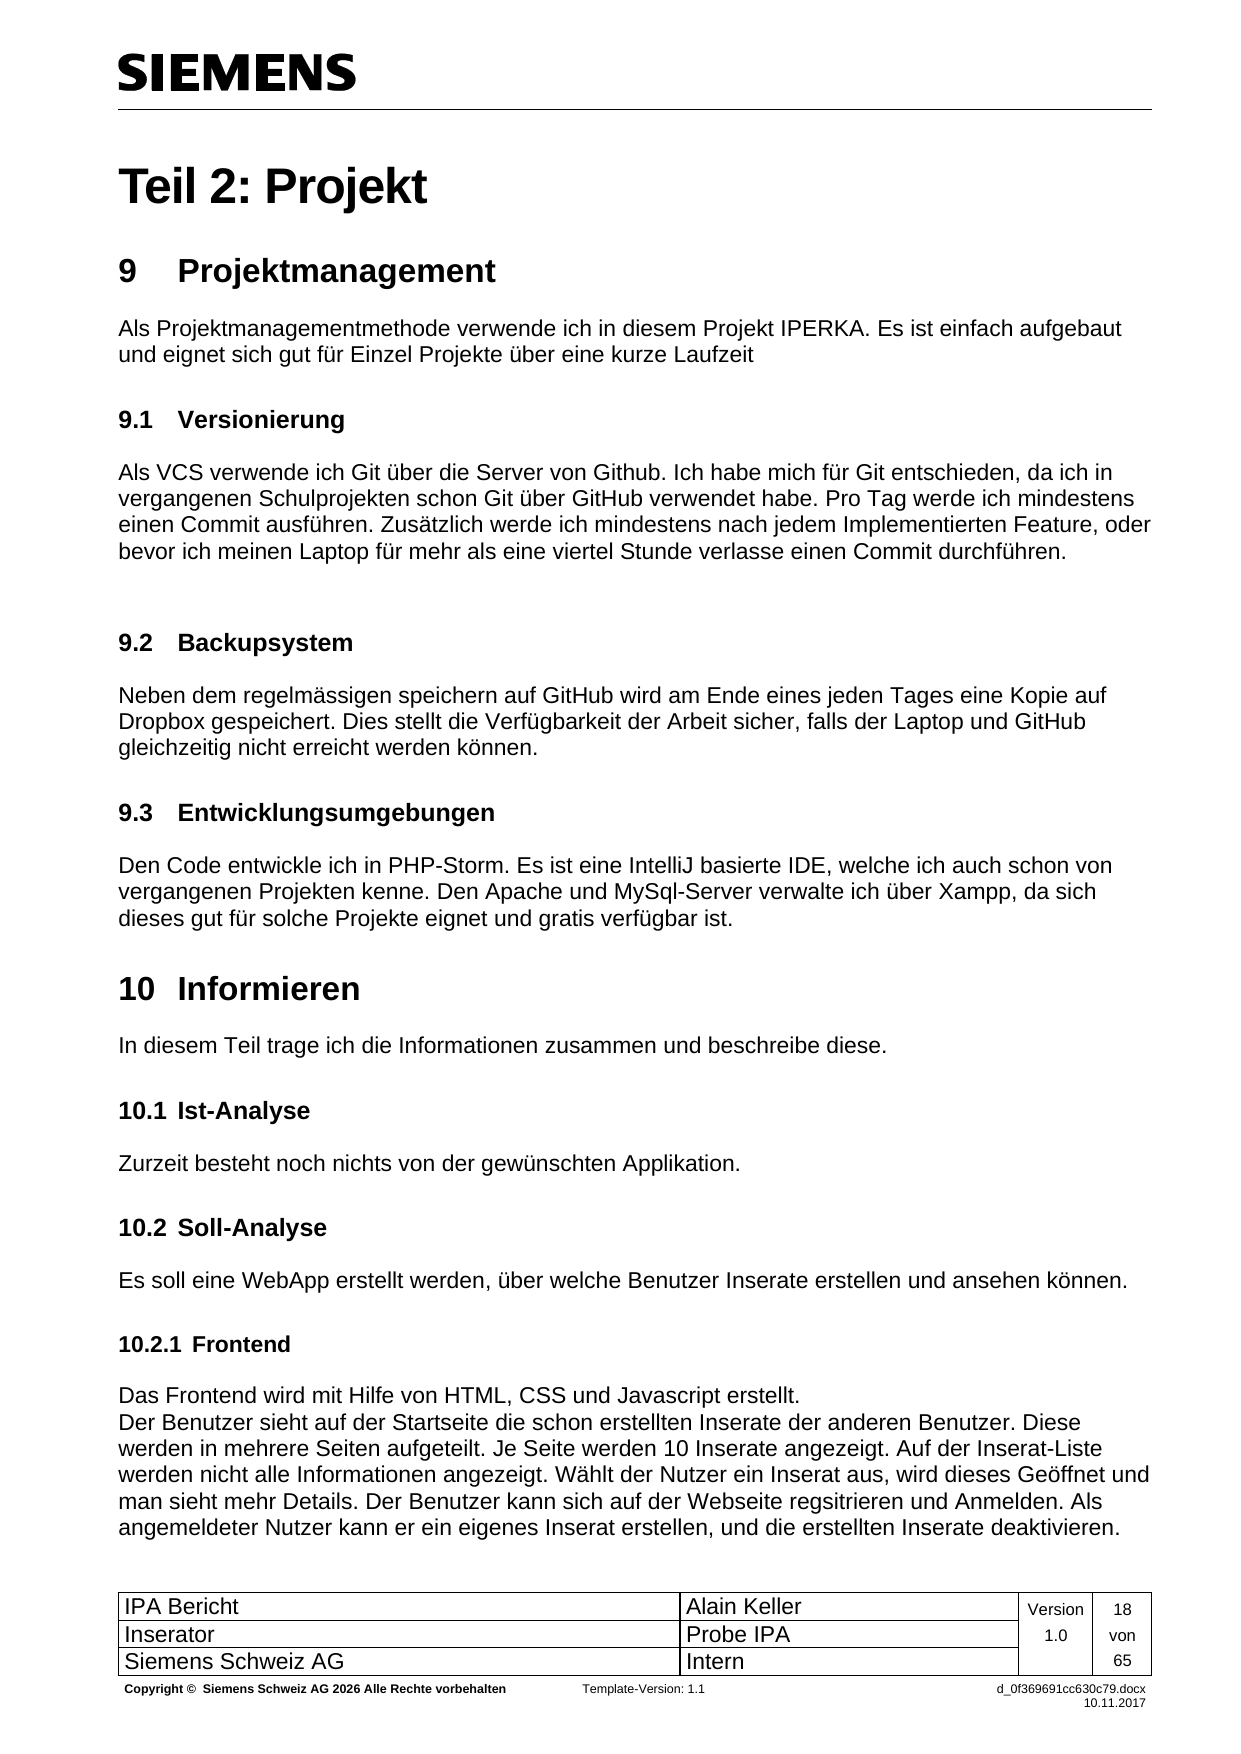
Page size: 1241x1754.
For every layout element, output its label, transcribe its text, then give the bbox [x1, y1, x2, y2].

subtitle Informieren [118, 968, 1152, 1007]
text Als VCS verwende ich Git über die Server von Github. Ich habe mich für Git entschieden, da ich in vergangenen Schulprojekten schon Git über GitHub verwendet habe. Pro Tag werde ich mindestens einen Commit ausführen. Zusätzlich werde ich mindestens nach jedem Implementierten Feature, oder bevor ich meinen Laptop für mehr als eine viertel Stunde verlasse einen Commit durchführen. [118, 459, 1152, 564]
text Als Projektmanagementmethode verwende ich in diesem Projekt IPERKA. Es ist einfach aufgebaut und eignet sich gut für Einzel Projekte über eine kurze Laufzeit [118, 315, 1152, 367]
text Der Benutzer sieht auf der Startseite die schon erstellten Inserate der anderen Benutzer. Diese werden in mehrere Seiten aufgeteilt. Je Seite werden 10 Inserate angezeigt. Auf der Inserat-Liste werden nicht alle Informationen angezeigt. Wählt der Nutzer ein Inserat aus, wird dieses Geöffnet und man sieht mehr Details. Der Benutzer kann sich auf der Webseite regsitrieren und Anmelden. Als angemeldeter Nutzer kann er ein eigenes Inserat erstellen, und die erstellten Inserate deaktivieren. [118, 1409, 1152, 1541]
subtitle Soll-Analyse [118, 1213, 1152, 1242]
subtitle Backupsystem [118, 628, 1152, 657]
subtitle Frontend [118, 1331, 1152, 1357]
subtitle Projektmanagement [118, 251, 1152, 290]
subtitle Entwicklungsumgebungen [118, 798, 1152, 827]
subtitle Versionierung [118, 405, 1152, 434]
text Es soll eine WebApp erstellt werden, über welche Benutzer Inserate erstellen und ansehen können. [118, 1267, 1152, 1293]
subtitle Ist-Analyse [118, 1096, 1152, 1124]
text Den Code entwickle ich in PHP-Storm. Es ist eine IntelliJ basierte IDE, welche ich auch schon von vergangenen Projekten kenne. Den Apache und MySql-Server verwalte ich über Xampp, da sich dieses gut für solche Projekte eignet und gratis verfügbar ist. [118, 852, 1152, 931]
text Das Frontend wird mit Hilfe von HTML, CSS und Javascript erstellt. [118, 1382, 1152, 1409]
text Zurzeit besteht noch nichts von der gewünschten Applikation. [118, 1149, 1152, 1176]
text Neben dem regelmässigen speichern auf GitHub wird am Ende eines jeden Tages eine Kopie auf Dropbox gespeichert. Dies stellt die Verfügbarkeit der Arbeit sicher, falls der Laptop und GitHub gleichzeitig nicht erreicht werden können. [118, 682, 1152, 761]
title Teil 2: Projekt [118, 156, 1152, 214]
text In diesem Teil trage ich die Informationen zusammen und beschreibe diese. [118, 1032, 1152, 1058]
